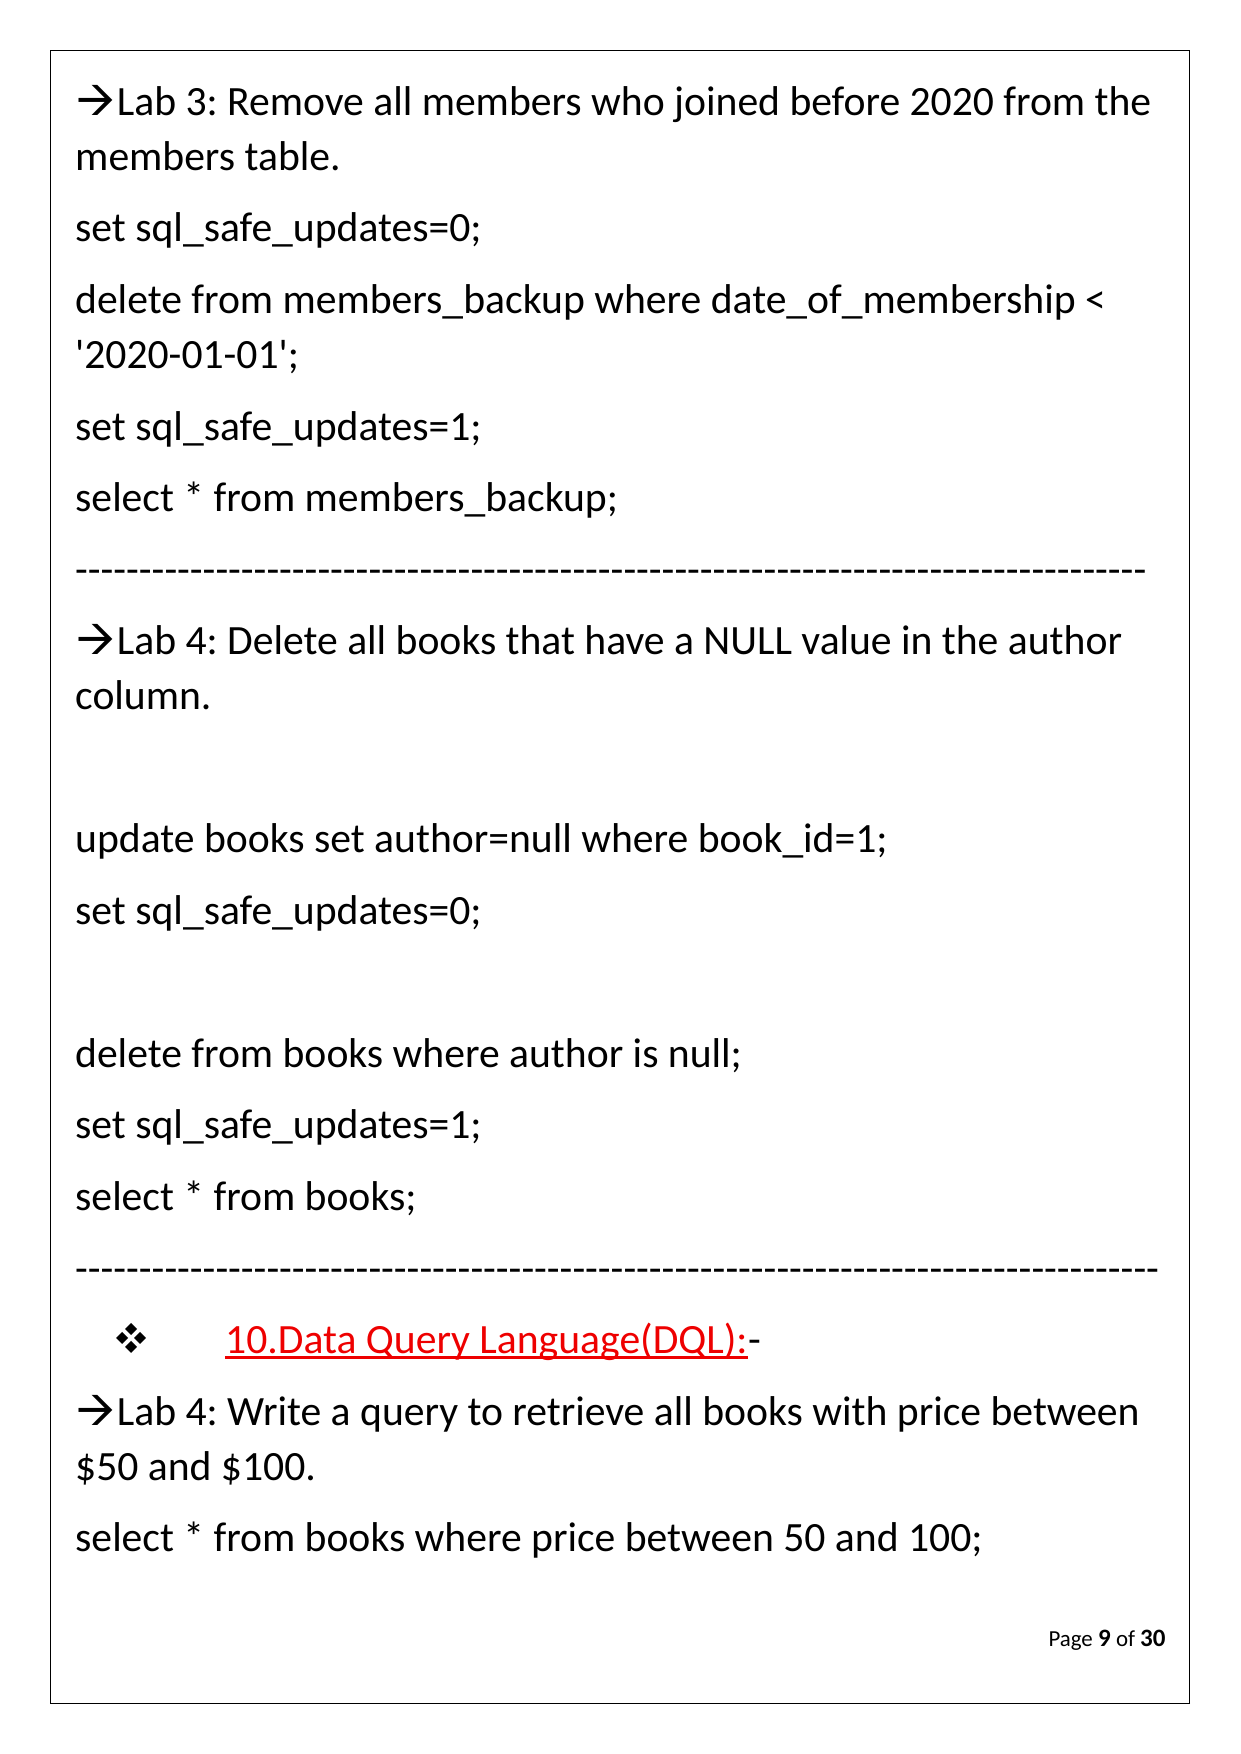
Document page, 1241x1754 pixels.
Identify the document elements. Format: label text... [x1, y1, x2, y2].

text set sql_safe_updates=1; [75, 399, 1165, 450]
text set sql_safe_updates=1; [75, 1098, 1165, 1149]
text select * from books where price between 50 and 100; [75, 1511, 1165, 1562]
text set sql_safe_updates=0; [75, 884, 1165, 934]
text delete from books where author is null; [75, 1027, 1165, 1078]
text Lab 3: Remove all members who joined before 2020 from the members table. [75, 75, 1165, 181]
text Lab 4: Write a query to retrieve all books with price between $50 and $100. [75, 1385, 1165, 1490]
text Lab 4: Delete all books that have a NULL value in the author column. [75, 614, 1165, 720]
text set sql_safe_updates=0; [75, 201, 1165, 252]
text select * from members_backup; [75, 471, 1165, 522]
text ------------------------------------------------------------------------------------ [75, 543, 1165, 593]
text select * from books; [75, 1170, 1165, 1221]
text ------------------------------------------------------------------------------------- [75, 1242, 1165, 1292]
text update books set author=null where book_id=1; [75, 812, 1165, 863]
text delete from members_backup where date_of_membership < '2020-01-01'; [75, 273, 1165, 379]
list 10.Data Query Language(DQL):- [112, 1313, 1165, 1364]
